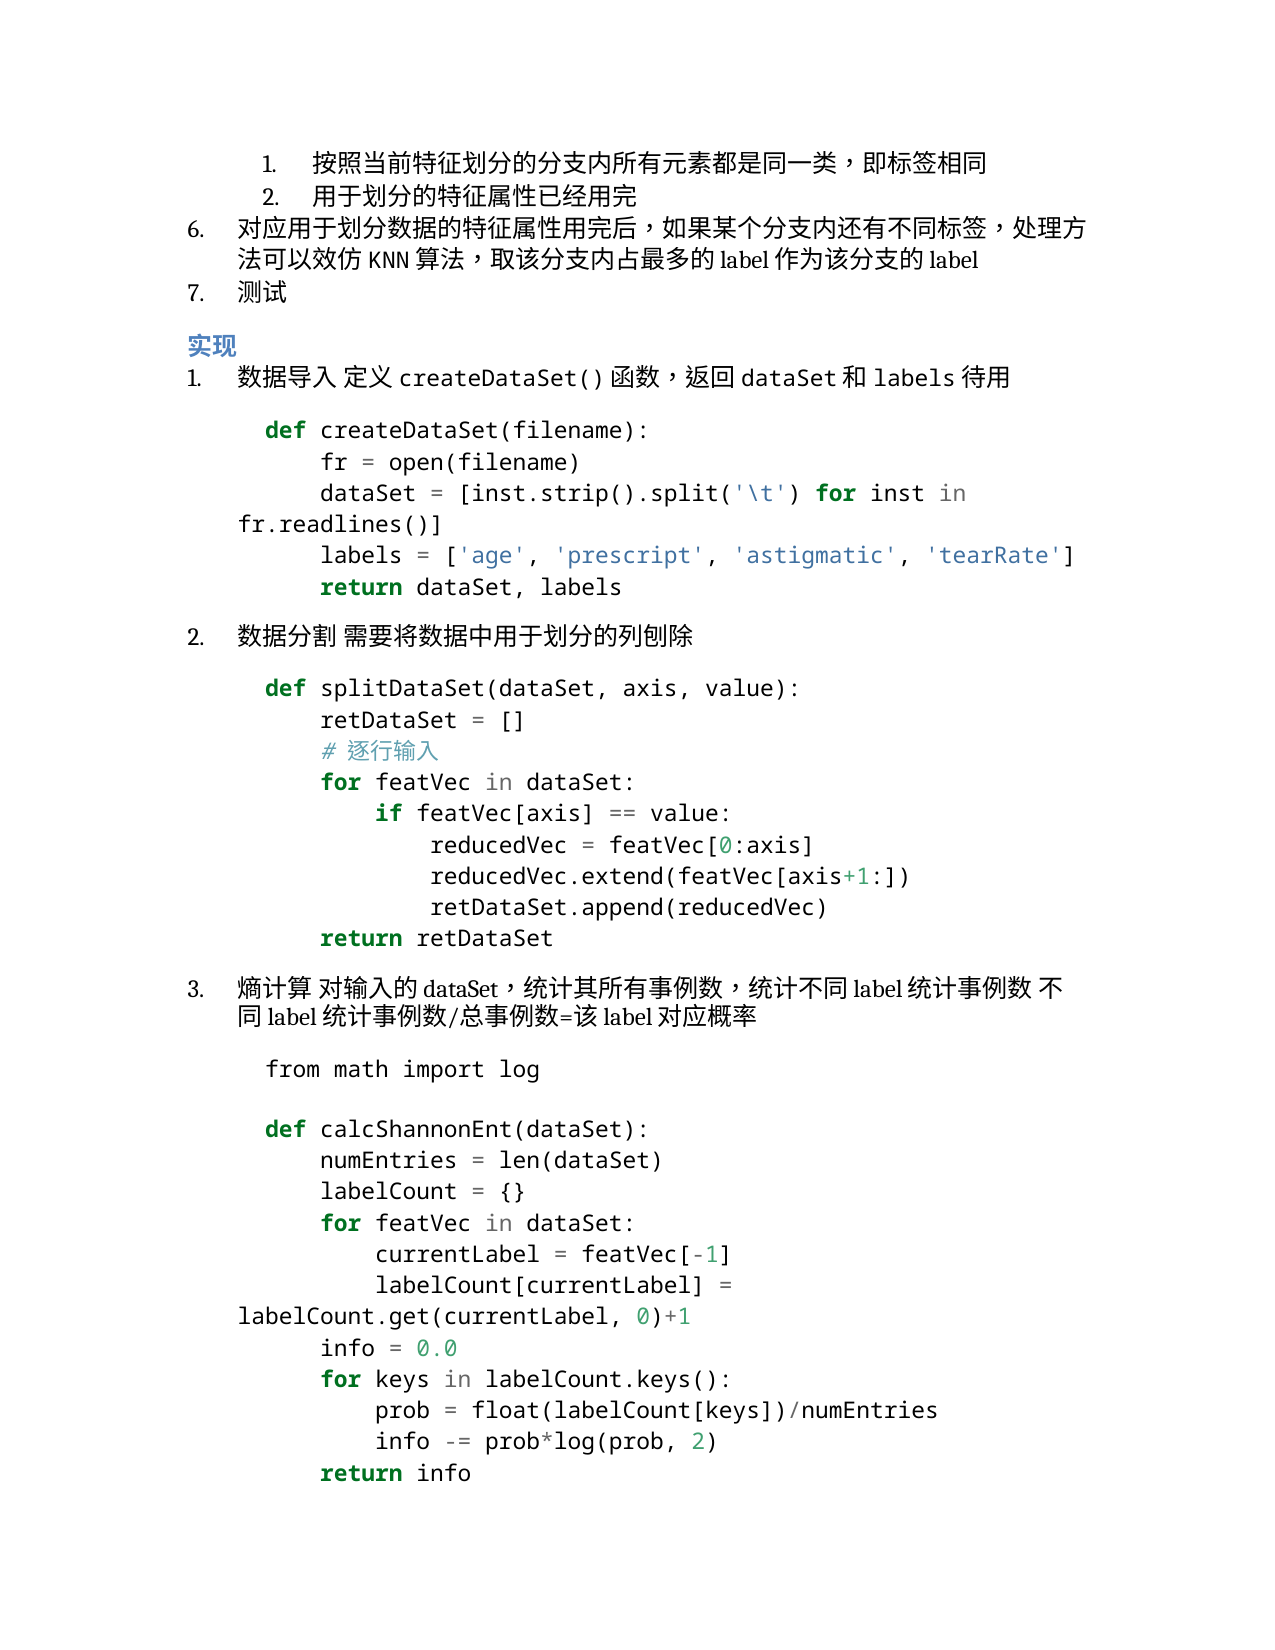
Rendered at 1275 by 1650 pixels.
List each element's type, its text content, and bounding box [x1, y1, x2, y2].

list 对应用于划分数据的特征属性用完后，如果某个分支内还有不同标签，处理方法可以效仿 KNN 算法，取该分支内占最多的label作为该分支的label [187, 215, 1087, 275]
subtitle 实现 [187, 328, 1087, 362]
list def splitDataSet(dataSet, axis, value): retDataSet = [] # 逐行输入 for featVec in dataSet: if featVec[axis] == value: reducedVec = featVec[0:axis] reducedVec.extend(featVec[axis+1:]) retDataSet.append(reducedVec) return retDataSet [187, 672, 1087, 954]
list 数据分割 需要将数据中用于划分的列刨除 [187, 623, 1087, 652]
list 测试 [187, 279, 1087, 307]
list 数据导入 定义 createDataSet() 函数，返回 dataSet 和 labels 待用 [187, 362, 1087, 394]
list from math import log def calcShannonEnt(dataSet): numEntries = len(dataSet) labelCount = {} for featVec in dataSet: currentLabel = featVec[-1] labelCount[currentLabel] = labelCount.get(currentLabel, 0)+1 info = 0.0 for keys in labelCount.keys(): prob = float(labelCount[keys])/numEntries info -= prob*log(prob, 2) return info [187, 1053, 1087, 1488]
list 按照当前特征划分的分支内所有元素都是同一类，即标签相同 [262, 150, 1087, 179]
list 用于划分的特征属性已经用完 [262, 182, 1087, 211]
list def createDataSet(filename): fr = open(filename) dataSet = [inst.strip().split('\t') for inst in fr.readlines()] labels = ['age', 'prescript', 'astigmatic', 'tearRate'] return dataSet, labels [187, 414, 1087, 602]
list 熵计算 对输入的dataSet，统计其所有事例数，统计不同label统计事例数 不同label统计事例数/总事例数=该label对应概率 [187, 974, 1087, 1032]
